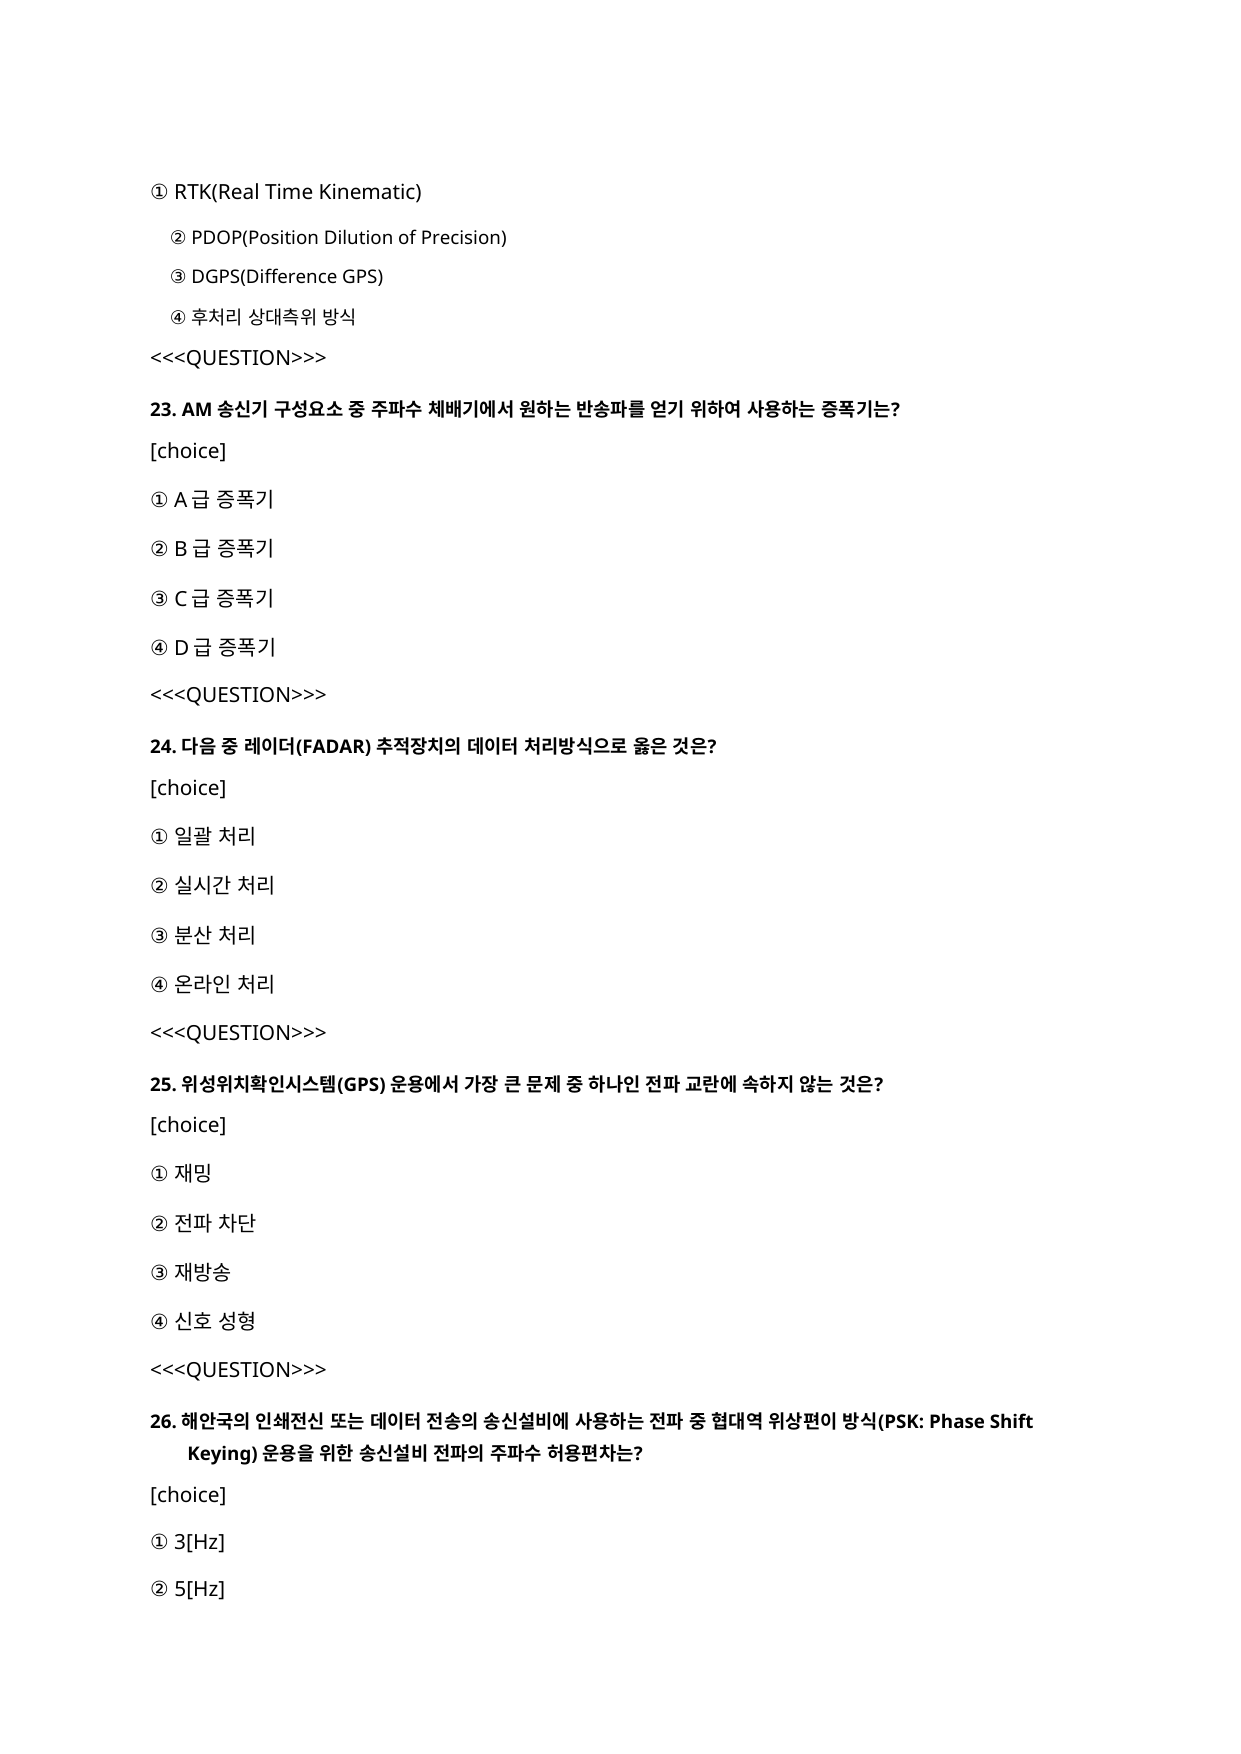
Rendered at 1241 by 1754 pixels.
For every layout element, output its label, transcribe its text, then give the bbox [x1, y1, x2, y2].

text ③ 분산 처리 [150, 919, 1090, 949]
text <<<QUESTION>>> [150, 343, 1090, 372]
text ② 실시간 처리 [150, 869, 1090, 900]
text [choice] [150, 773, 1090, 801]
text ④ 신호 성형 [150, 1306, 1090, 1336]
text ① A급 증폭기 [150, 483, 1090, 513]
text [choice] [150, 1110, 1090, 1138]
text <<<QUESTION>>> [150, 1018, 1090, 1046]
text [choice] [150, 436, 1090, 464]
text ④ D급 증폭기 [150, 631, 1090, 661]
text 23. AM 송신기 구성요소 중 주파수 체배기에서 원하는 반송파를 얻기 위하여 사용하는 증폭기는? [150, 395, 1090, 422]
text ④ 후처리 상대측위 방식 [150, 302, 1090, 329]
text ① 일괄 처리 [150, 820, 1090, 851]
text ④ 온라인 처리 [150, 968, 1090, 999]
text ③ DGPS(Difference GPS) [150, 263, 1090, 289]
text 25. 위성위치확인시스템(GPS) 운용에서 가장 큰 문제 중 하나인 전파 교란에 속하지 않는 것은? [150, 1069, 1090, 1096]
text ① 3[Hz] [150, 1527, 1090, 1556]
text 24. 다음 중 레이더(FADAR) 추적장치의 데이터 처리방식으로 옳은 것은? [150, 732, 1090, 759]
text ② PDOP(Position Dilution of Precision) [150, 224, 1090, 250]
text ③ 재방송 [150, 1256, 1090, 1286]
text <<<QUESTION>>> [150, 681, 1090, 709]
text <<<QUESTION>>> [150, 1355, 1090, 1383]
text ② 전파 차단 [150, 1207, 1090, 1237]
text 26. 해안국의 인쇄전신 또는 데이터 전송의 송신설비에 사용하는 전파 중 협대역 위상편이 방식(PSK: Phase Shift Keying) 운용을 위한 송신설비 전파의 주파수 허용편차는? [150, 1406, 1090, 1466]
text ① 재밍 [150, 1157, 1090, 1188]
text ① RTK(Real Time Kinematic) [150, 177, 1090, 206]
text ② B급 증폭기 [150, 532, 1090, 563]
text ② 5[Hz] [150, 1574, 1090, 1603]
text ③ C급 증폭기 [150, 582, 1090, 612]
text [choice] [150, 1480, 1090, 1508]
